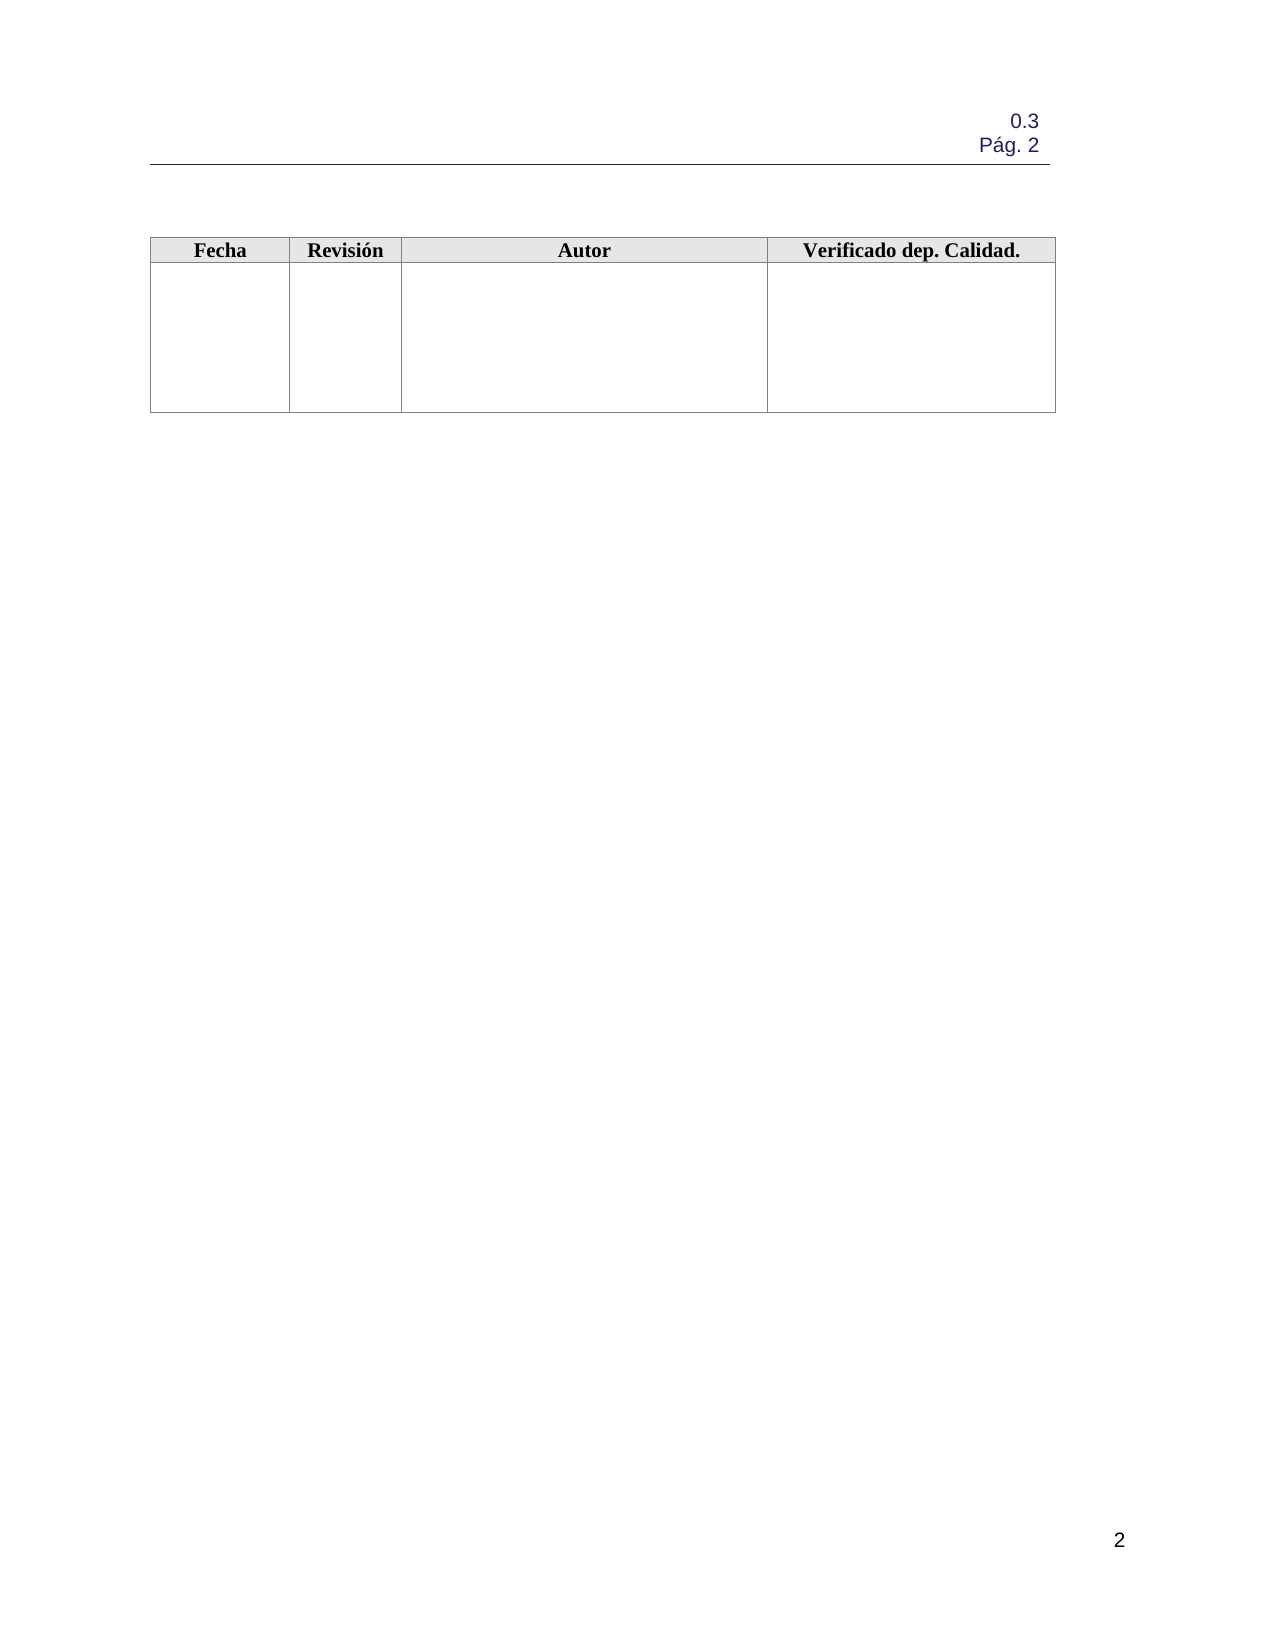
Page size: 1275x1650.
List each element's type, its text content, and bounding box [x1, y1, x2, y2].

table_header Autor [402, 238, 767, 262]
table_header Revisión [290, 238, 401, 262]
table_cell [290, 263, 401, 412]
table_cell [768, 263, 1055, 412]
table_cell [151, 263, 289, 412]
table_cell [402, 263, 767, 412]
table_header Fecha [151, 238, 289, 262]
table_header Verificado dep. Calidad. [768, 238, 1055, 262]
